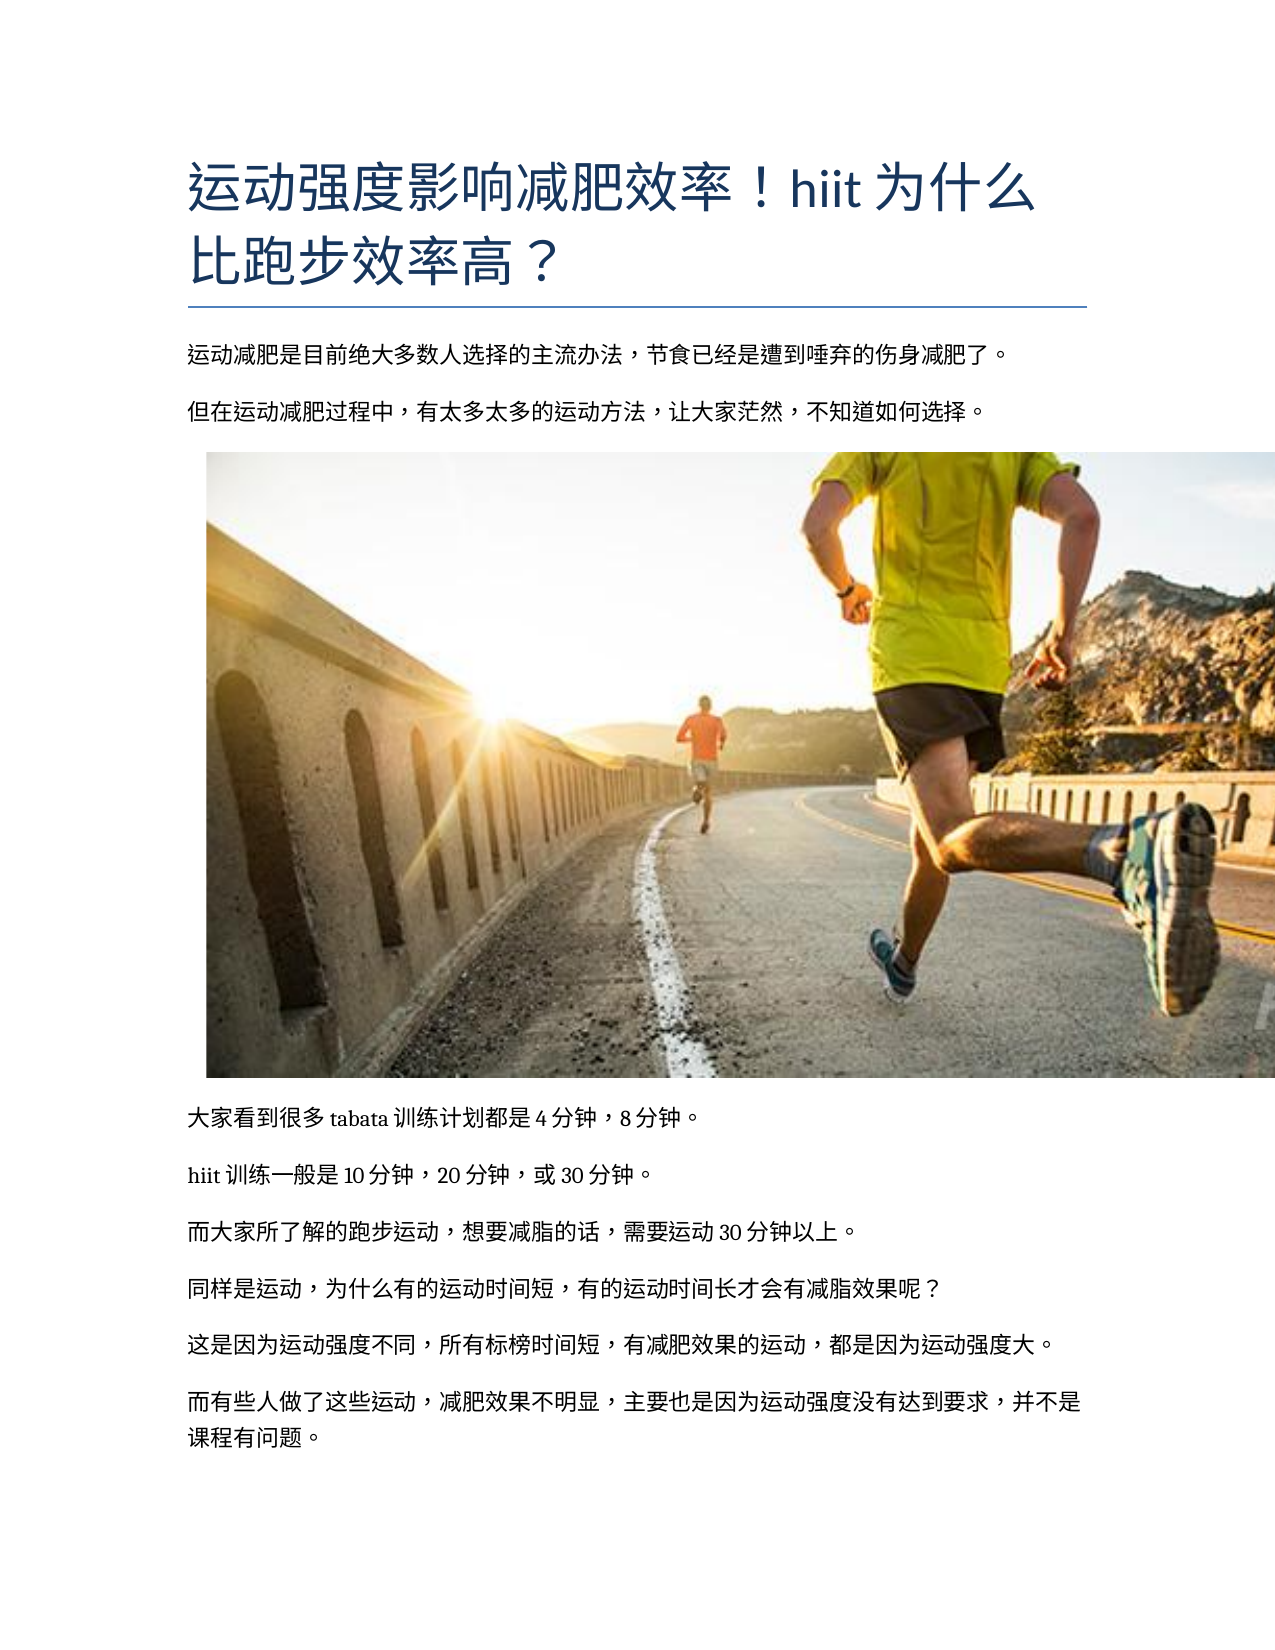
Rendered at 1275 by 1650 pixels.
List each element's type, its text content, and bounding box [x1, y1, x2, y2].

text 同样是运动，为什么有的运动时间短，有的运动时间长才会有减脂效果呢？ [187, 1273, 1087, 1304]
text hiit训练一般是10分钟，20分钟，或30分钟。 [187, 1159, 1087, 1190]
text 而大家所了解的跑步运动，想要减脂的话，需要运动30分钟以上。 [187, 1216, 1087, 1247]
text 而有些人做了这些运动，减肥效果不明显，主要也是因为运动强度没有达到要求，并不是课程有问题。 [187, 1386, 1087, 1453]
title 运动强度影响减肥效率！hiit为什么比跑步效率高？ [187, 150, 1087, 308]
text 运动减肥是目前绝大多数人选择的主流办法，节食已经是遭到唾弃的伤身减肥了。 [187, 339, 1087, 370]
text 这是因为运动强度不同，所有标榜时间短，有减肥效果的运动，都是因为运动强度大。 [187, 1329, 1087, 1361]
picture [206, 452, 1275, 1078]
text 但在运动减肥过程中，有太多太多的运动方法，让大家茫然，不知道如何选择。 [187, 396, 1087, 427]
text 大家看到很多tabata训练计划都是4分钟，8分钟。 [187, 1102, 1087, 1134]
